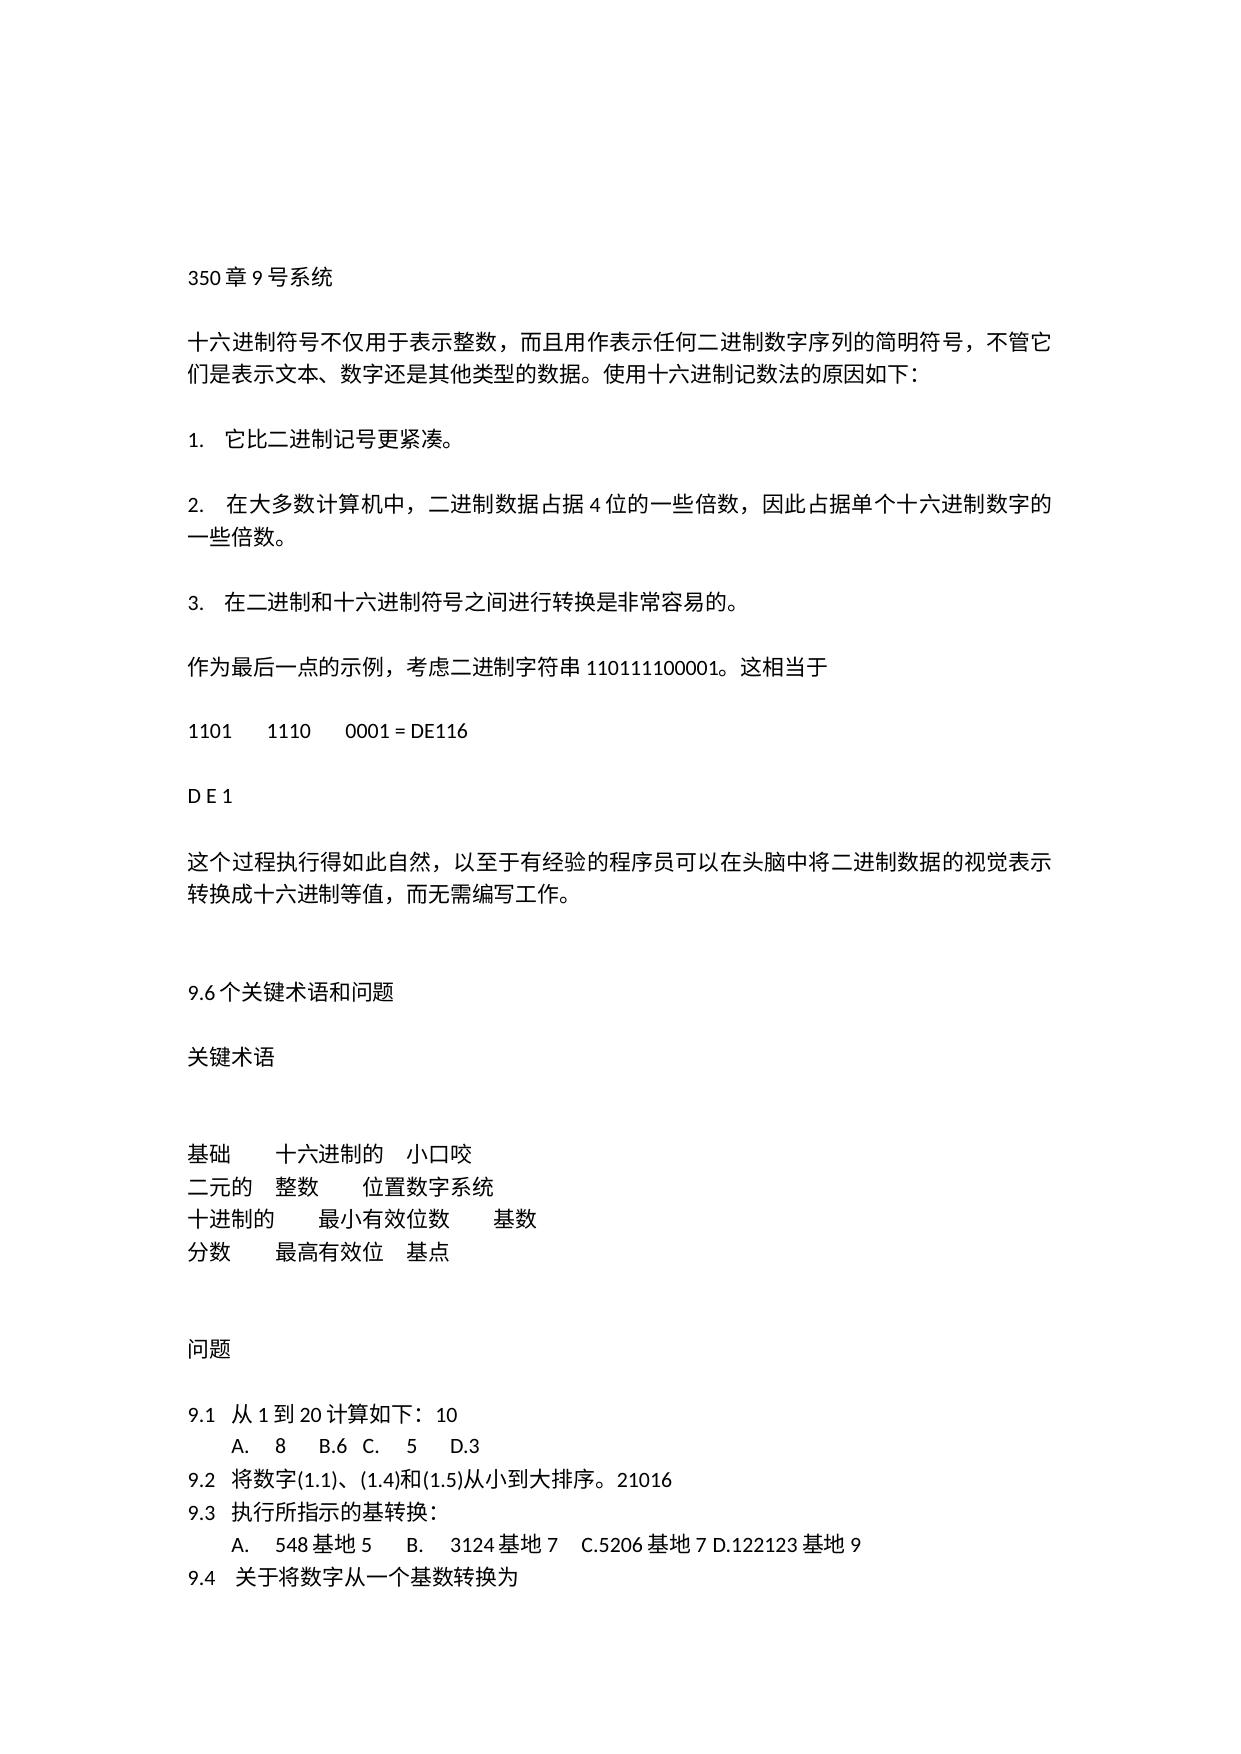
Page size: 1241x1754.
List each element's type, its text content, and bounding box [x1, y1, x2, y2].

text 十进制的 最小有效位数 基数 [187, 1202, 1053, 1234]
text 1. 它比二进制记号更紧凑。 [187, 422, 1053, 454]
text 关键术语 [187, 1039, 1053, 1072]
text 问题 [187, 1332, 1053, 1364]
text A. 548基地5 B. 3124基地7 C.5206基地7 D.122123基地9 [187, 1527, 1053, 1559]
text 9.6个关键术语和问题 [187, 974, 1053, 1007]
text 1101 1110 0001 = DE116 [187, 714, 1053, 747]
text 9.1 从1到20计算如下：10 [187, 1397, 1053, 1429]
text 9.2 将数字(1.1)、(1.4)和(1.5)从小到大排序。21016 [187, 1462, 1053, 1494]
text 这个过程执行得如此自然，以至于有经验的程序员可以在头脑中将二进制数据的视觉表示转换成十六进制等值，而无需编写工作。 [187, 844, 1053, 909]
text 二元的 整数 位置数字系统 [187, 1169, 1053, 1202]
text 3. 在二进制和十六进制符号之间进行转换是非常容易的。 [187, 584, 1053, 617]
text 9.4 关于将数字从一个基数转换为 [187, 1559, 1053, 1592]
text 350章9号系统 [187, 259, 1053, 292]
text 9.3 执行所指示的基转换： [187, 1494, 1053, 1527]
text 作为最后一点的示例，考虑二进制字符串110111100001。这相当于 [187, 649, 1053, 682]
text 基础 十六进制的 小口咬 [187, 1137, 1053, 1169]
text 分数 最高有效位 基点 [187, 1234, 1053, 1267]
text D E 1 [187, 779, 1053, 812]
text 2. 在大多数计算机中，二进制数据占据4位的一些倍数，因此占据单个十六进制数字的一些倍数。 [187, 487, 1053, 552]
text A. 8 B.6 C. 5 D.3 [187, 1429, 1053, 1462]
text 十六进制符号不仅用于表示整数，而且用作表示任何二进制数字序列的简明符号，不管它们是表示文本、数字还是其他类型的数据。使用十六进制记数法的原因如下： [187, 324, 1053, 389]
